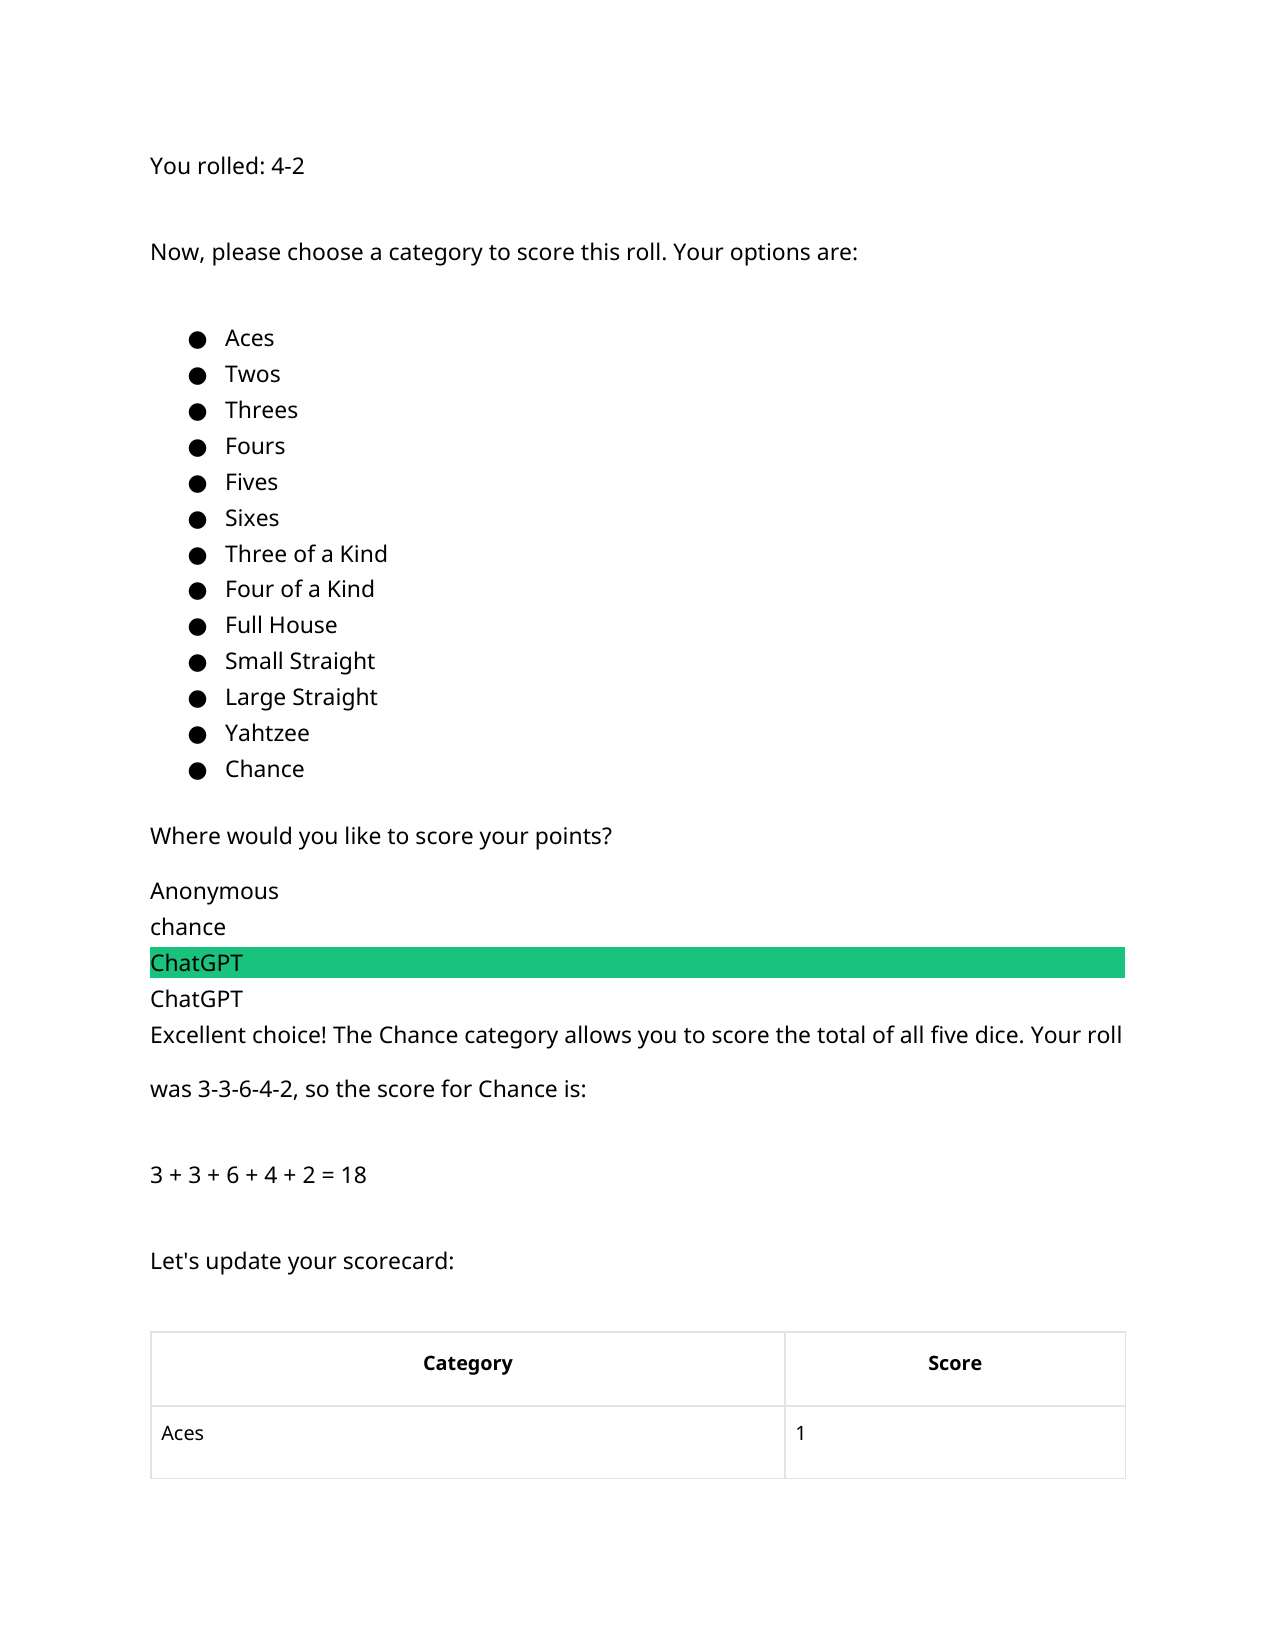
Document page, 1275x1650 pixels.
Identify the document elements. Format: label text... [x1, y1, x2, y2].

table_cell 1 [786, 1407, 1125, 1478]
table_cell Aces [152, 1407, 784, 1478]
table_header Category [152, 1333, 784, 1405]
text ChatGPT [150, 983, 1125, 1014]
text You rolled: 4-2 [150, 150, 1125, 181]
text ChatGPT [150, 947, 1125, 978]
list Fours [187, 430, 1125, 461]
list Full House [187, 609, 1125, 641]
text Now, please choose a category to score this roll. Your options are: [150, 236, 1125, 267]
text Excellent choice! The Chance category allows you to score the total of all five dice. Your roll was 3-3-6-4-2, so the score for Chance is: [150, 1019, 1125, 1105]
text 3 + 3 + 6 + 4 + 2 = 18 [150, 1159, 1125, 1191]
text Let's update your scorecard: [150, 1245, 1125, 1277]
list Threes [187, 394, 1125, 425]
list Large Straight [187, 681, 1125, 712]
text Anonymous [150, 875, 1125, 906]
text chance [150, 911, 1125, 942]
list Four of a Kind [187, 573, 1125, 605]
list Yahtzee [187, 717, 1125, 748]
list Three of a Kind [187, 537, 1125, 569]
list Small Straight [187, 645, 1125, 677]
list Chance [187, 753, 1125, 784]
list Fives [187, 466, 1125, 497]
list Twos [187, 358, 1125, 389]
list Aces [187, 322, 1125, 353]
text Where would you like to score your points? [150, 820, 1125, 852]
list Sixes [187, 502, 1125, 533]
table_header Score [786, 1333, 1125, 1405]
